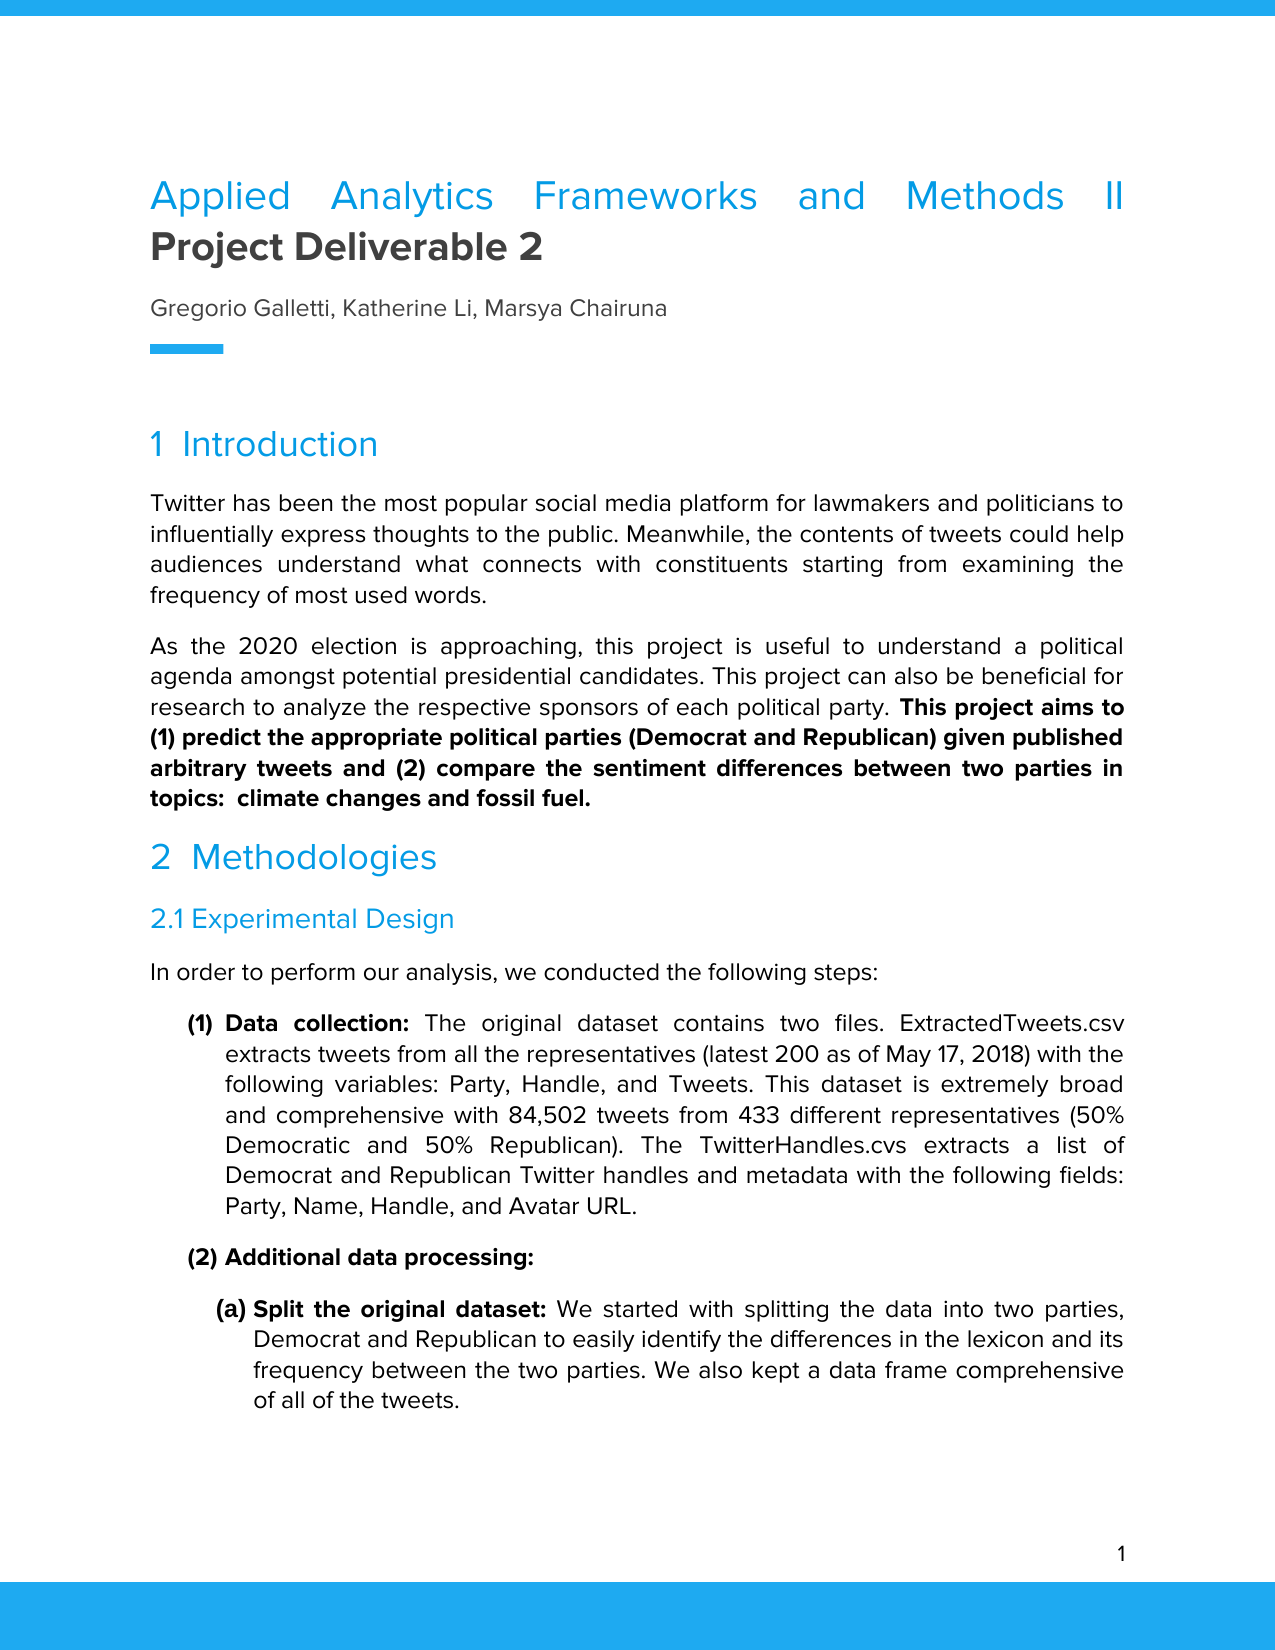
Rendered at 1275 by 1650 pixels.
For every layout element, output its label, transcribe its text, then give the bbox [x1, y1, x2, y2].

list Split the original dataset: We started with splitting the data into two parties, Democrat and Republican to easily identify the differences in the lexicon and its frequency between the two parties. We also kept a data frame comprehensive of all of the tweets. [216, 1294, 1125, 1416]
text Twitter has been the most popular social media platform for lawmakers and politicians to influentially express thoughts to the public. Meanwhile, the contents of tweets could help audiences understand what connects with constituents starting from examining the frequency of most used words. [150, 489, 1125, 611]
text As the 2020 election is approaching, this project is useful to understand a political agenda amongst potential presidential candidates. This project can also be beneficial for research to analyze the respective sponsors of each political party. This project aims to (1) predict the appropriate political parties (Democrat and Republican) given published arbitrary tweets and (2) compare the sentiment differences between two parties in topics: climate changes and fossil fuel. [150, 631, 1125, 814]
picture [150, 344, 224, 354]
list Data collection: The original dataset contains two files. ExtractedTweets.csv extracts tweets from all the representatives (latest 200 as of May 17, 2018) with the following variables: Party, Handle, and Tweets. This dataset is extremely broad and comprehensive with 84,502 tweets from 433 different representatives (50% Democratic and 50% Republican). The TwitterHandles.cvs extracts a list of Democrat and Republican Twitter handles and metadata with the following fields: Party, Name, Handle, and Avatar URL. [187, 1009, 1125, 1222]
list Additional data processing: [187, 1243, 1125, 1273]
subtitle 2 Methodologies [150, 835, 1125, 880]
subtitle 1 Introduction [150, 422, 1125, 468]
picture [0, 1582, 1275, 1650]
title Gregorio Galletti, Katherine Li, Marsya Chairuna [150, 293, 1125, 323]
title Applied Analytics Frameworks and Methods II Project Deliverable 2 [150, 171, 1125, 272]
picture [0, 0, 1275, 16]
text In order to perform our analysis, we conducted the following steps: [150, 958, 1125, 988]
text 2.1 Experimental Design [150, 901, 1125, 937]
